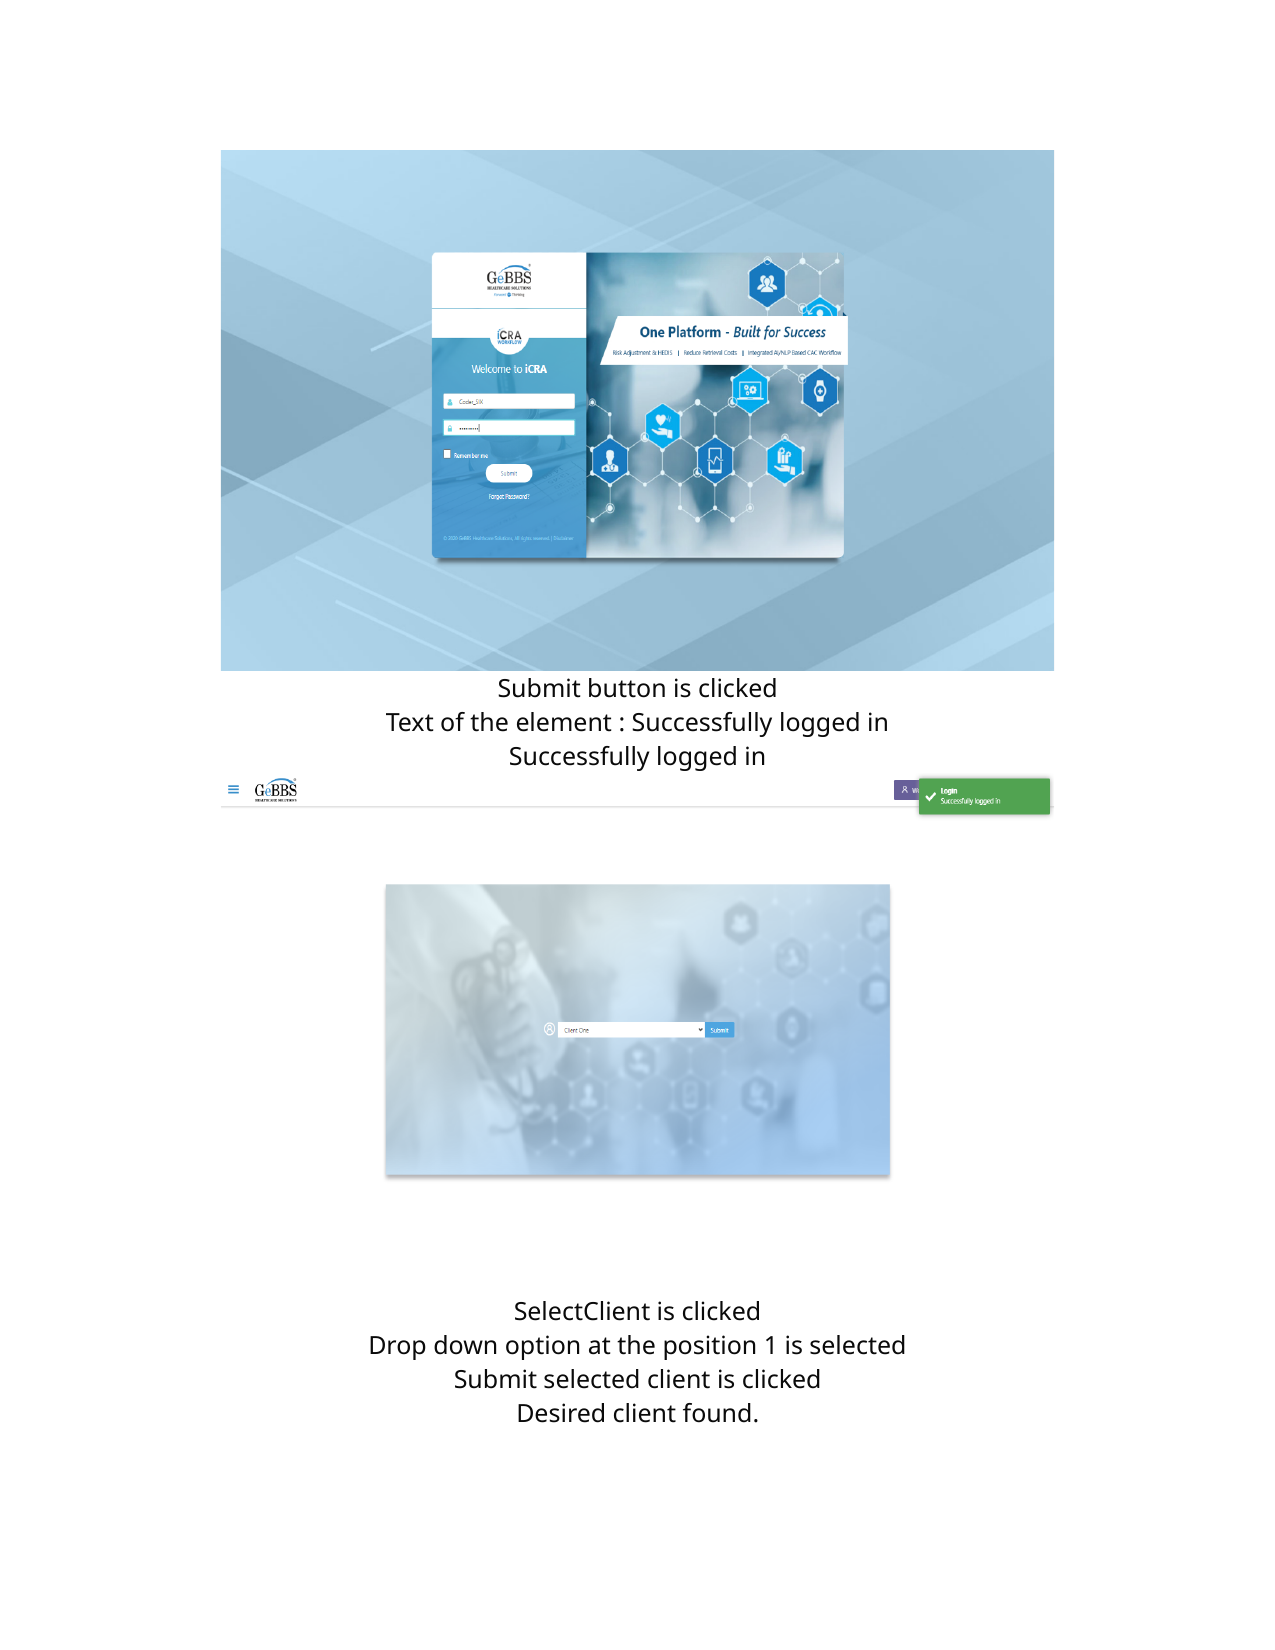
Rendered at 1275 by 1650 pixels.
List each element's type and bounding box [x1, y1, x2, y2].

text [150, 150, 1125, 1430]
picture [220, 773, 1055, 1294]
picture [220, 150, 1055, 671]
